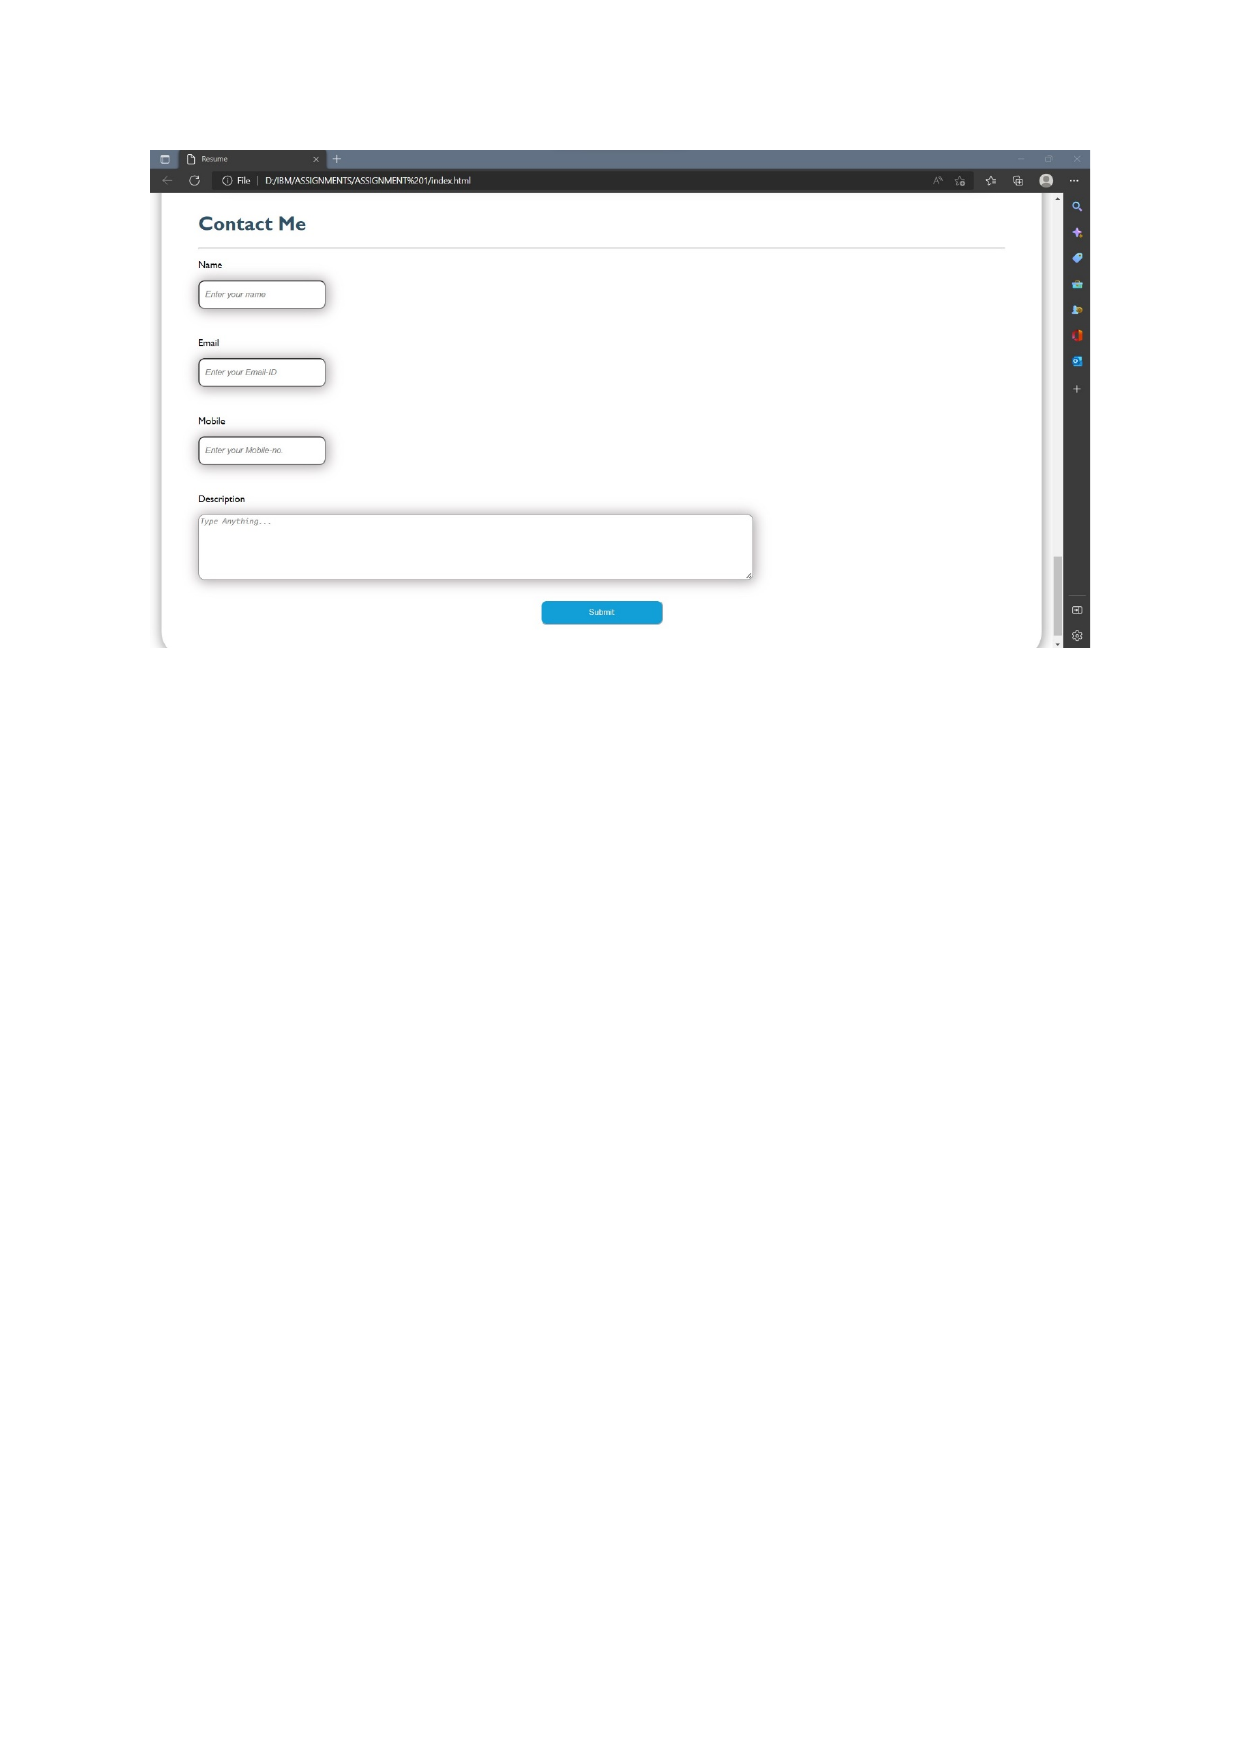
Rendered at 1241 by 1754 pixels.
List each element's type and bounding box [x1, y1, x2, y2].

picture [150, 150, 1091, 648]
